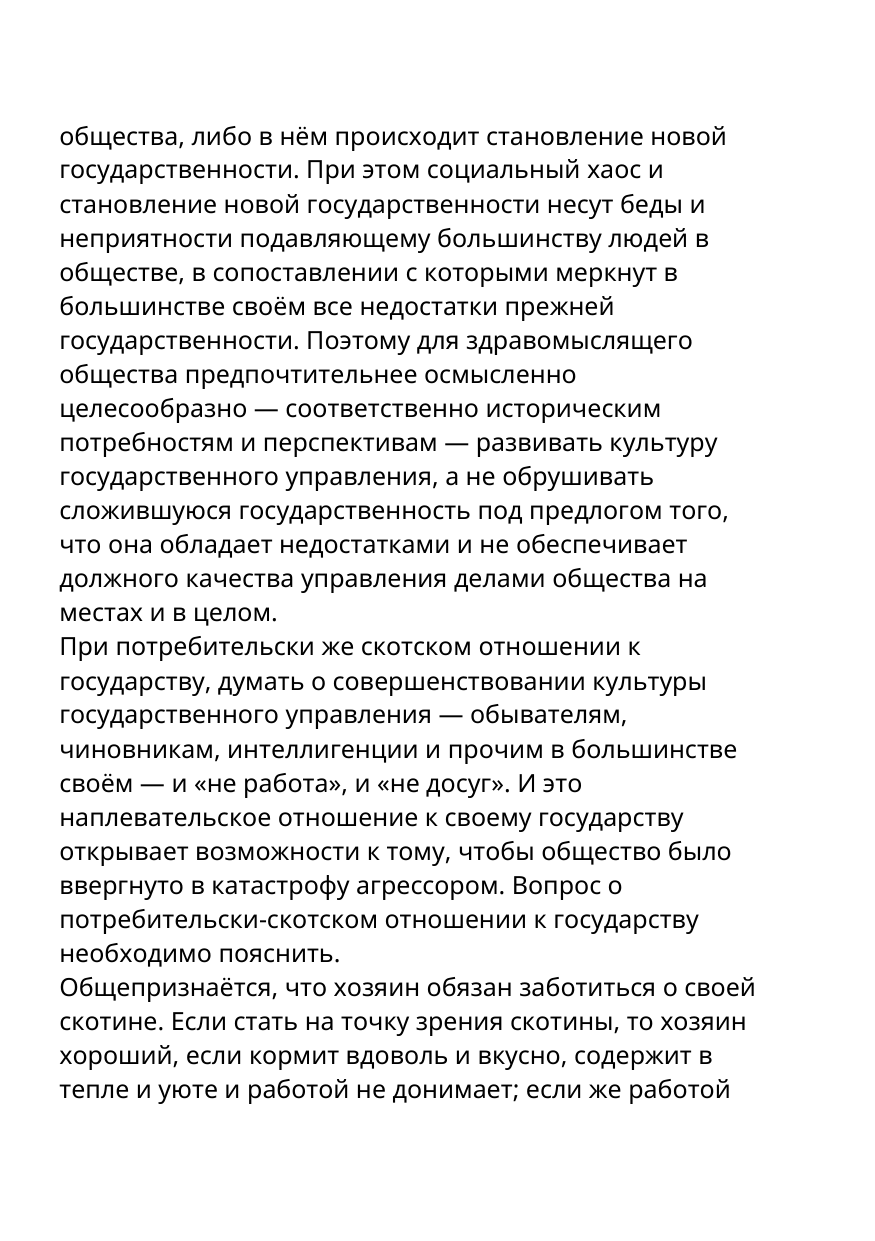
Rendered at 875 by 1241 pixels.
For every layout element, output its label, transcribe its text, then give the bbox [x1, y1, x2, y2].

text При потребительски же скотском отношении к государству, думать о совершенствовании культуры государственного управления — обывателям, чиновникам, интеллигенции и прочим в большинстве своём — и «не работа», и «не досуг». И это наплевательское отношение к своему государству открывает возможности к тому, чтобы общество было ввергнуто в катастрофу агрессором. Вопрос о потребительски-скотском отношении к государству необходимо пояснить. [59, 629, 768, 970]
